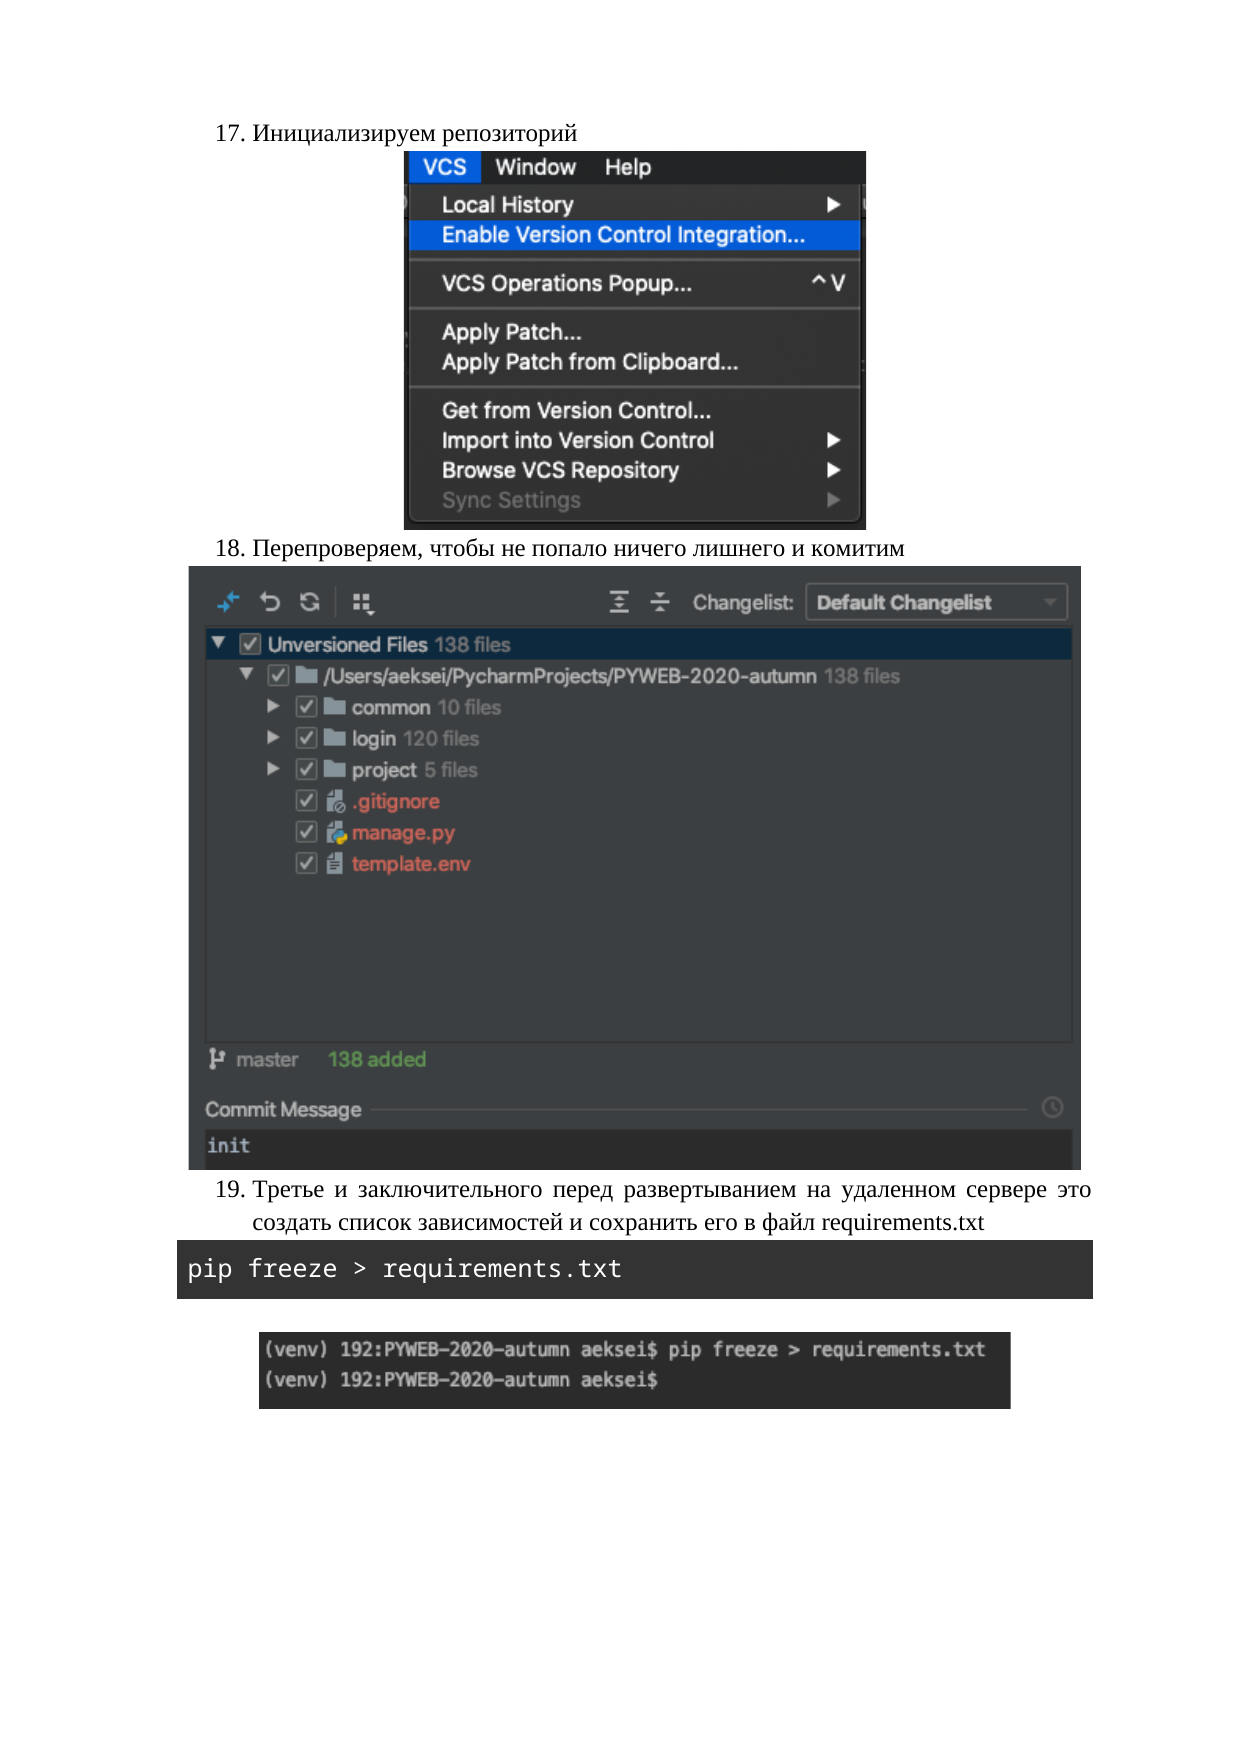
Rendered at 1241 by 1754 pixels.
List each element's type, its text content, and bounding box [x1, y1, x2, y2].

list Инициализируем репозиторий [214, 118, 1093, 147]
list Третье и заключительного перед развертыванием на удаленном сервере это создать список зависимостей и сохранить его в файл requirements.txt [214, 1174, 1093, 1236]
table_header pip freeze > requirements.txt [177, 1240, 1093, 1299]
picture [188, 566, 1081, 1170]
picture [403, 151, 867, 530]
picture [259, 1332, 1011, 1409]
list Перепроверяем, чтобы не попало ничего лишнего и комитим [214, 533, 1093, 562]
